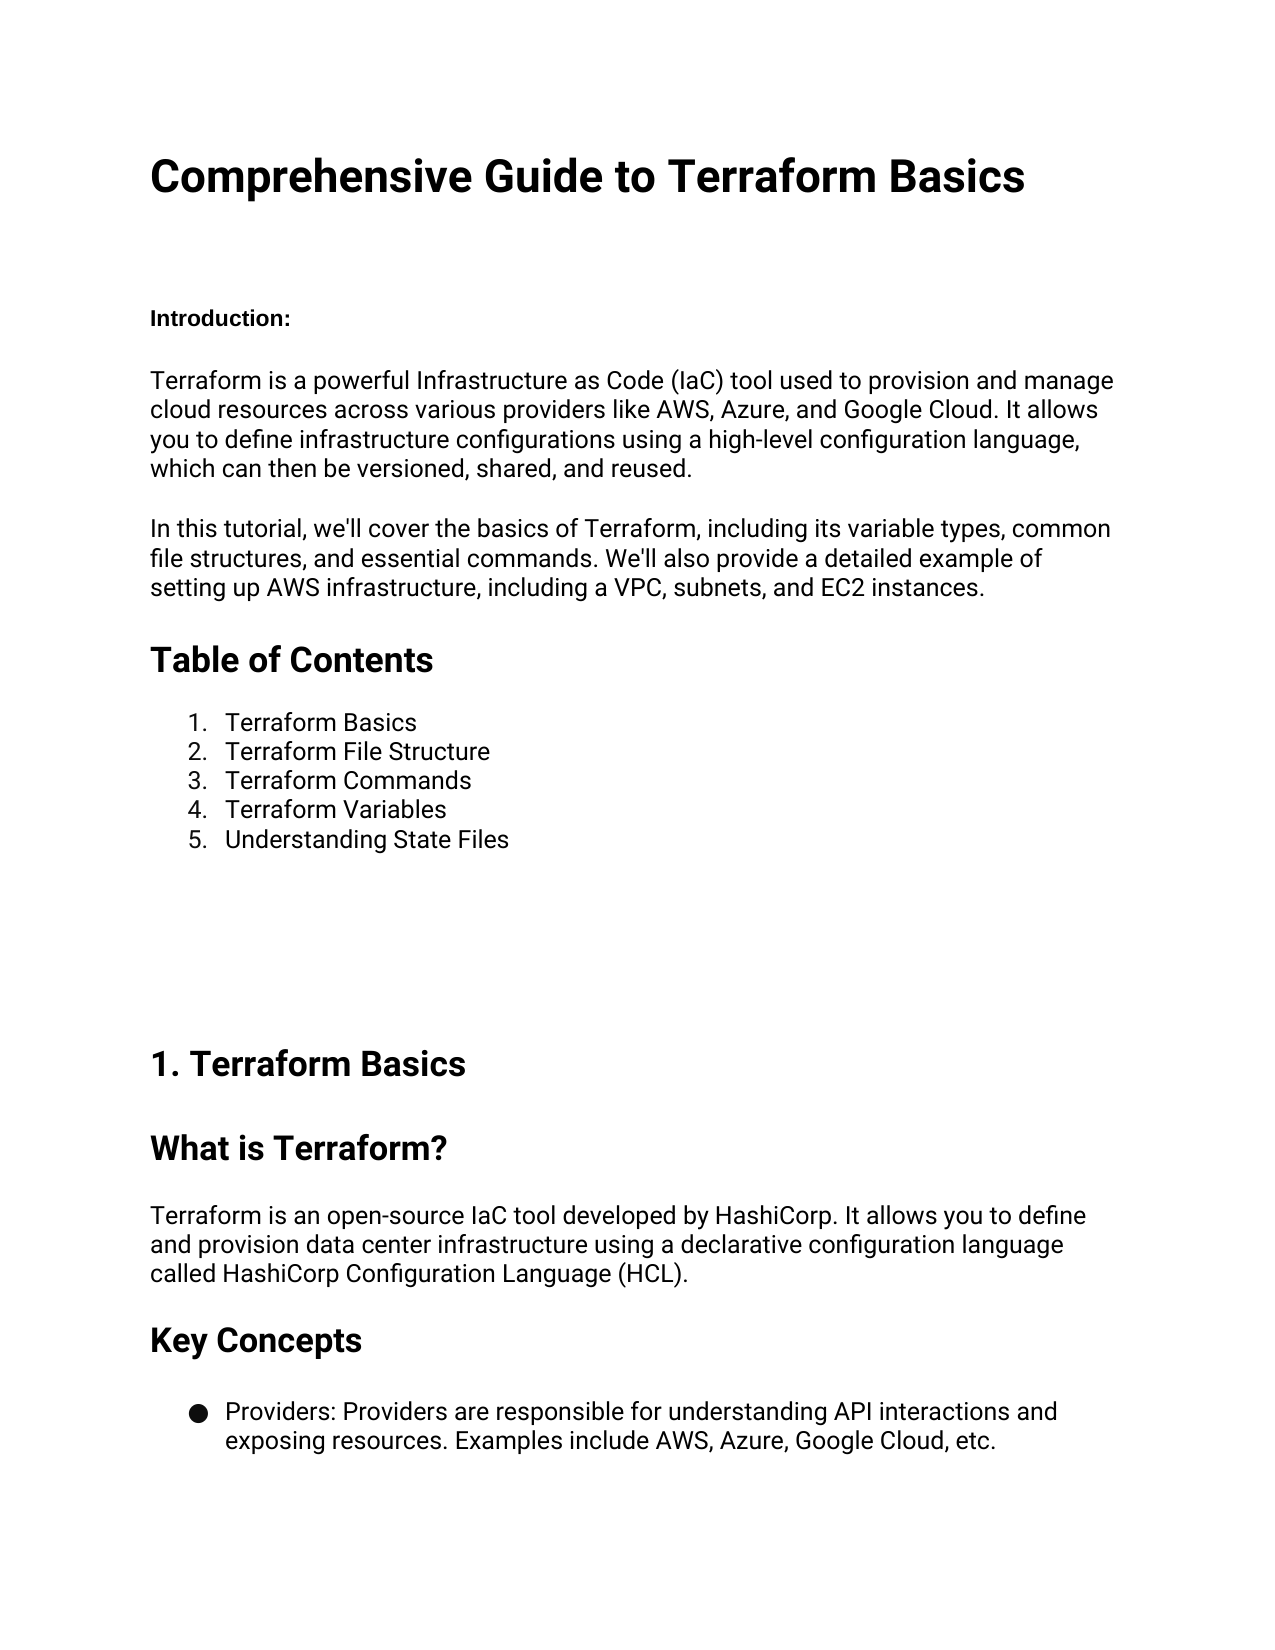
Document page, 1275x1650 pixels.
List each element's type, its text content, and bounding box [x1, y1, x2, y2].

list Understanding State Files [187, 825, 1125, 854]
text In this tutorial, we'll cover the basics of Terraform, including its variable types, common file structures, and essential commands. We'll also provide a detailed example of setting up AWS infrastructure, including a VPC, subnets, and EC2 instances. [150, 515, 1125, 602]
subtitle Comprehensive Guide to Terraform Basics [150, 150, 1125, 204]
text Introduction: [150, 305, 1125, 331]
subtitle What is Terraform? [150, 1128, 1125, 1168]
list Terraform File Structure [187, 737, 1125, 766]
subtitle 1. Terraform Basics [150, 1044, 1125, 1085]
list Terraform Variables [187, 796, 1125, 825]
text Terraform is a powerful Infrastructure as Code (IaC) tool used to provision and manage cloud resources across various providers like AWS, Azure, and Google Cloud. It allows you to define infrastructure configurations using a high-level configuration language, which can then be versioned, shared, and reused. [150, 366, 1125, 483]
list Providers: Providers are responsible for understanding API interactions and exposing resources. Examples include AWS, Azure, Google Cloud, etc. [187, 1397, 1125, 1456]
subtitle Key Concepts [150, 1320, 1125, 1360]
text Terraform is an open-source IaC tool developed by HashiCorp. It allows you to define and provision data center infrastructure using a declarative configuration language called HashiCorp Configuration Language (HCL). [150, 1201, 1125, 1289]
list Terraform Commands [187, 766, 1125, 796]
subtitle Table of Contents [150, 640, 1125, 682]
list Terraform Basics [187, 708, 1125, 737]
